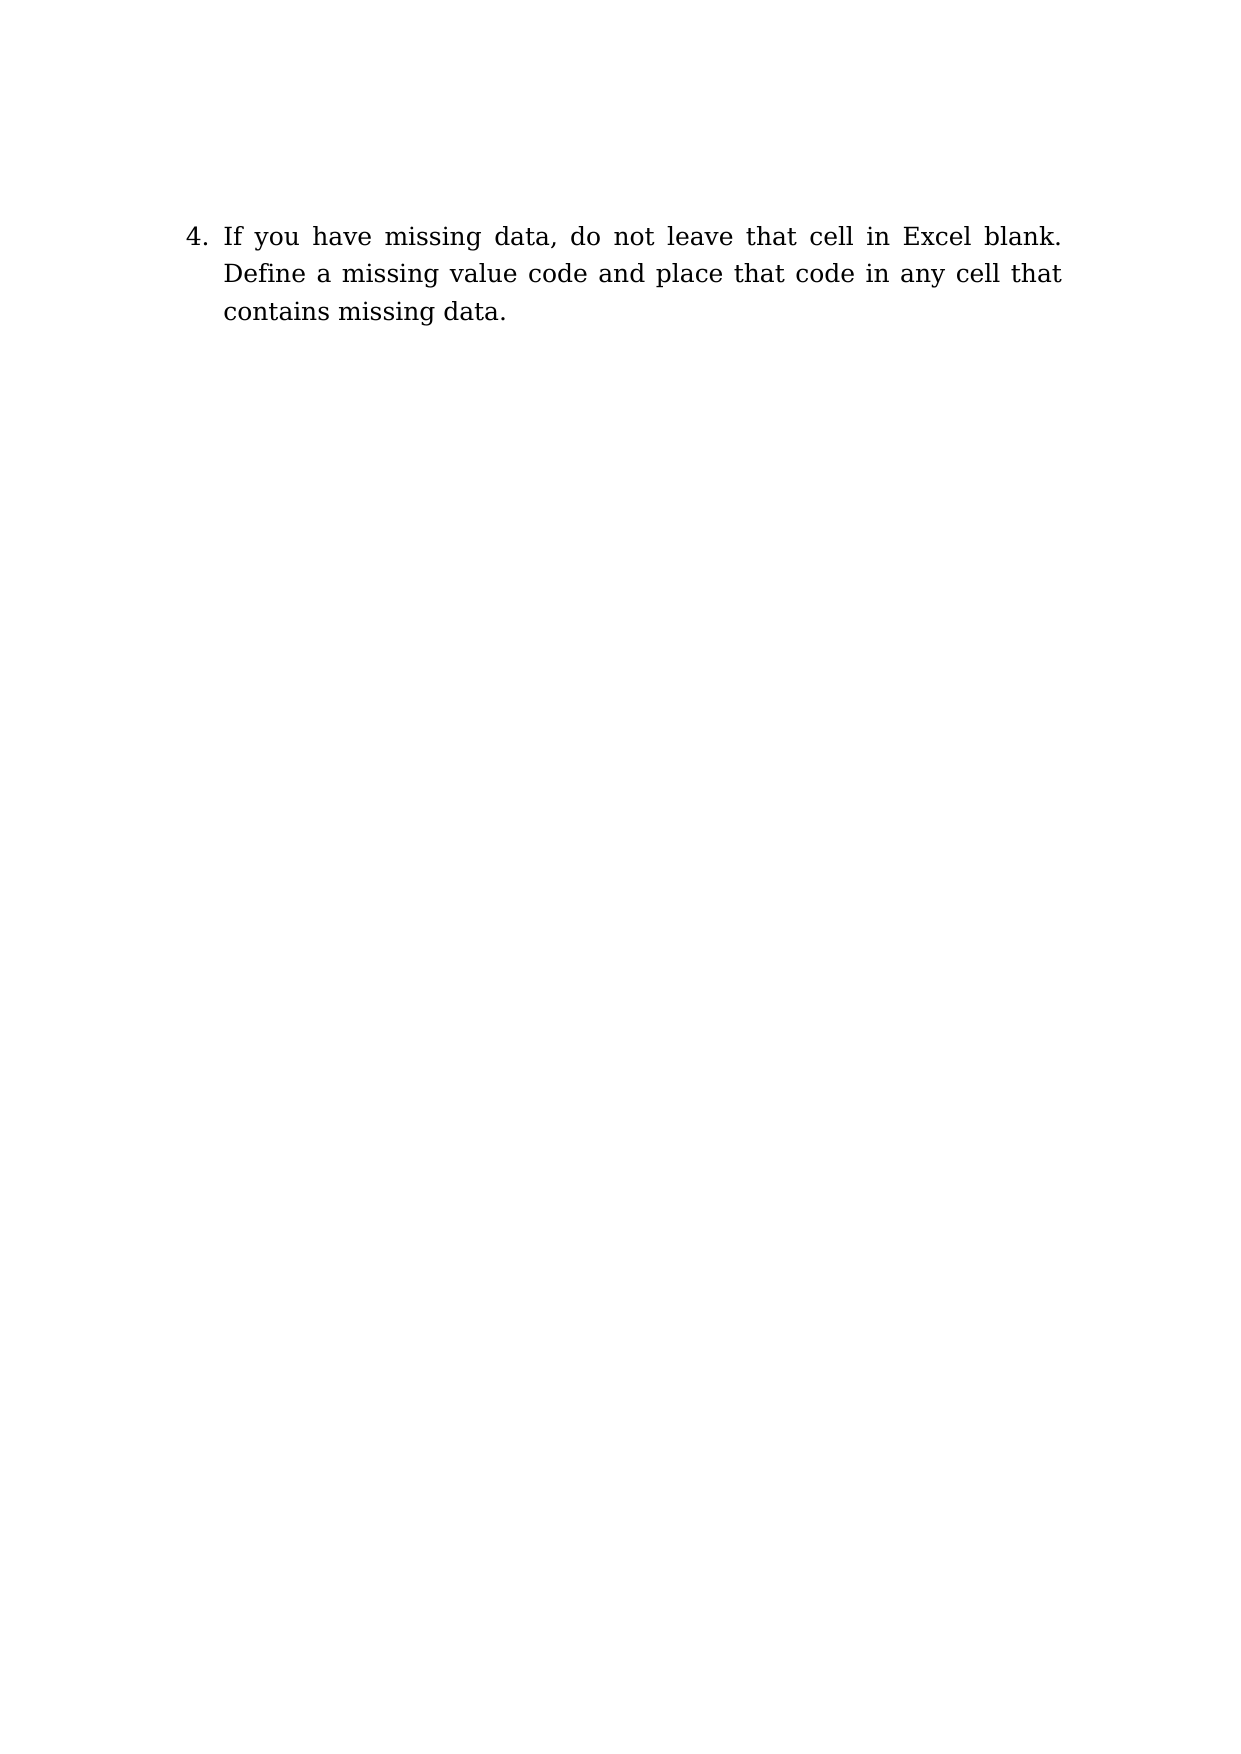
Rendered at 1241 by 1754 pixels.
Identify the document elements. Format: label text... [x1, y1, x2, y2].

list If you have missing data, do not leave that cell in Excel blank. Define a missing value code and place that code in any cell that contains missing data. [186, 217, 1063, 329]
